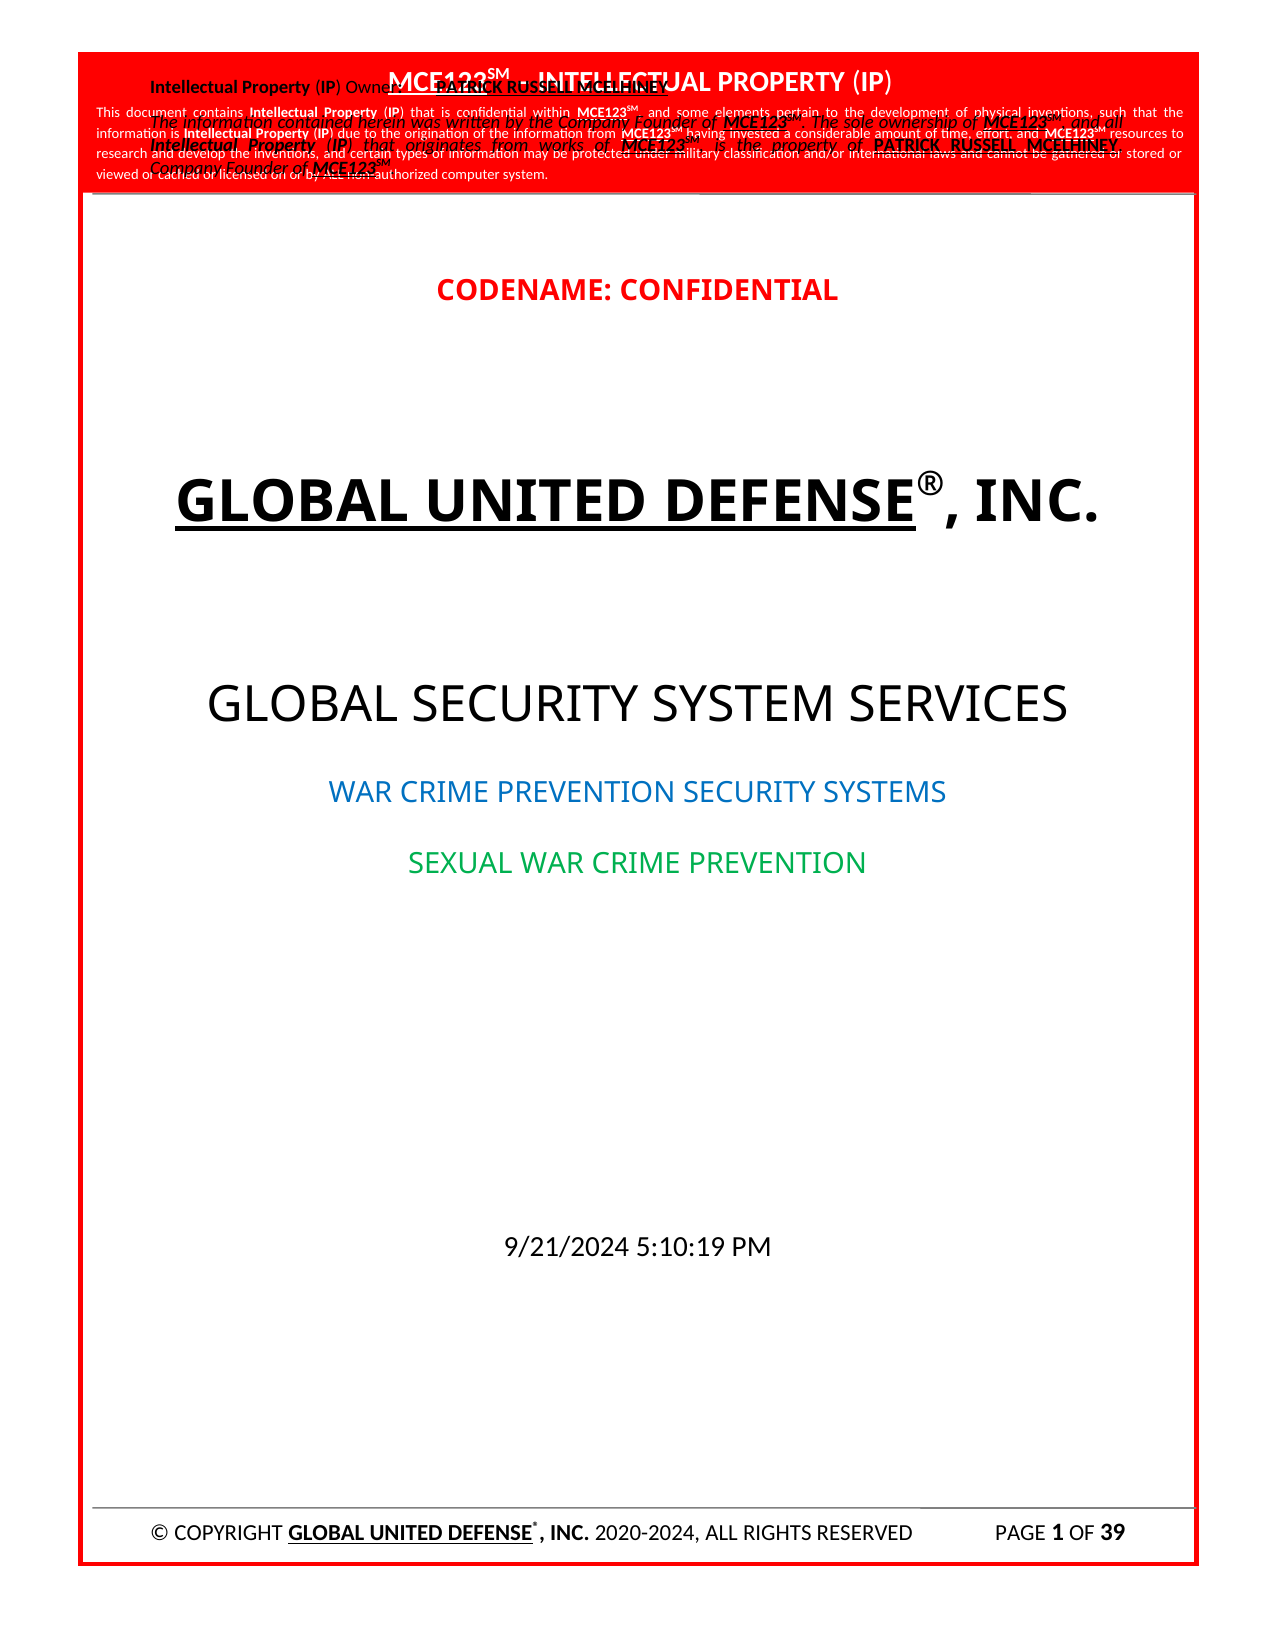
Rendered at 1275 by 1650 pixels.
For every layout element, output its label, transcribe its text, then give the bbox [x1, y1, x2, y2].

text 9/21/2024 5:10:19 PM [150, 1228, 1125, 1264]
subtitle SEXUAL WAR CRIME PREVENTION [150, 842, 1125, 882]
subtitle WAR CRIME PREVENTION SECURITY SYSTEMS [150, 772, 1125, 811]
text GLOBAL SECURITY SYSTEM SERVICES [150, 668, 1125, 736]
text GLOBAL UNITED DEFENSE®, INC. [150, 459, 1125, 539]
text CODENAME: CONFIDENTIAL [150, 269, 1125, 309]
